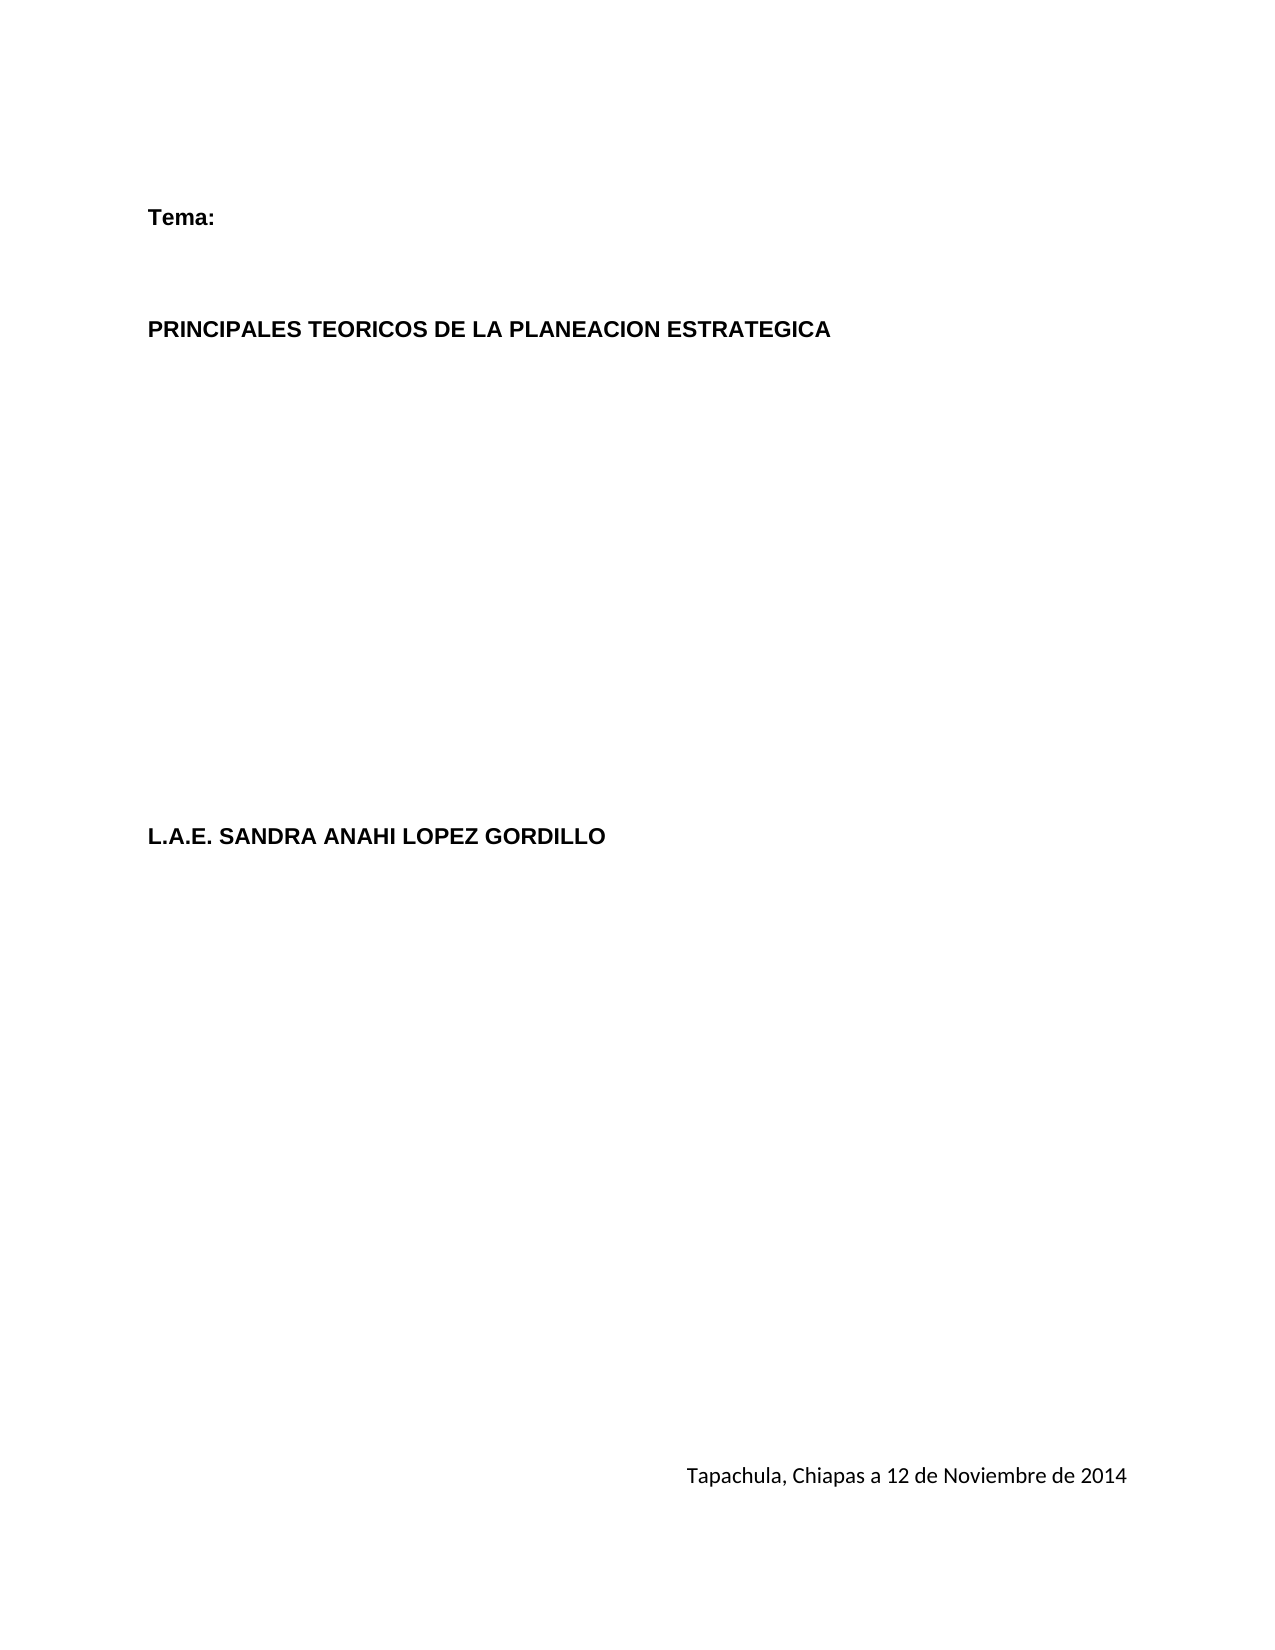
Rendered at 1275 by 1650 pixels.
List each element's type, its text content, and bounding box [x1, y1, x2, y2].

text Tapachula, Chiapas a 12 de Noviembre de 2014 [148, 1461, 1127, 1489]
text Tema: [148, 204, 1127, 230]
text PRINCIPALES TEORICOS DE LA PLANEACION ESTRATEGICA [148, 316, 1127, 342]
text L.A.E. SANDRA ANAHI LOPEZ GORDILLO [148, 823, 1127, 849]
